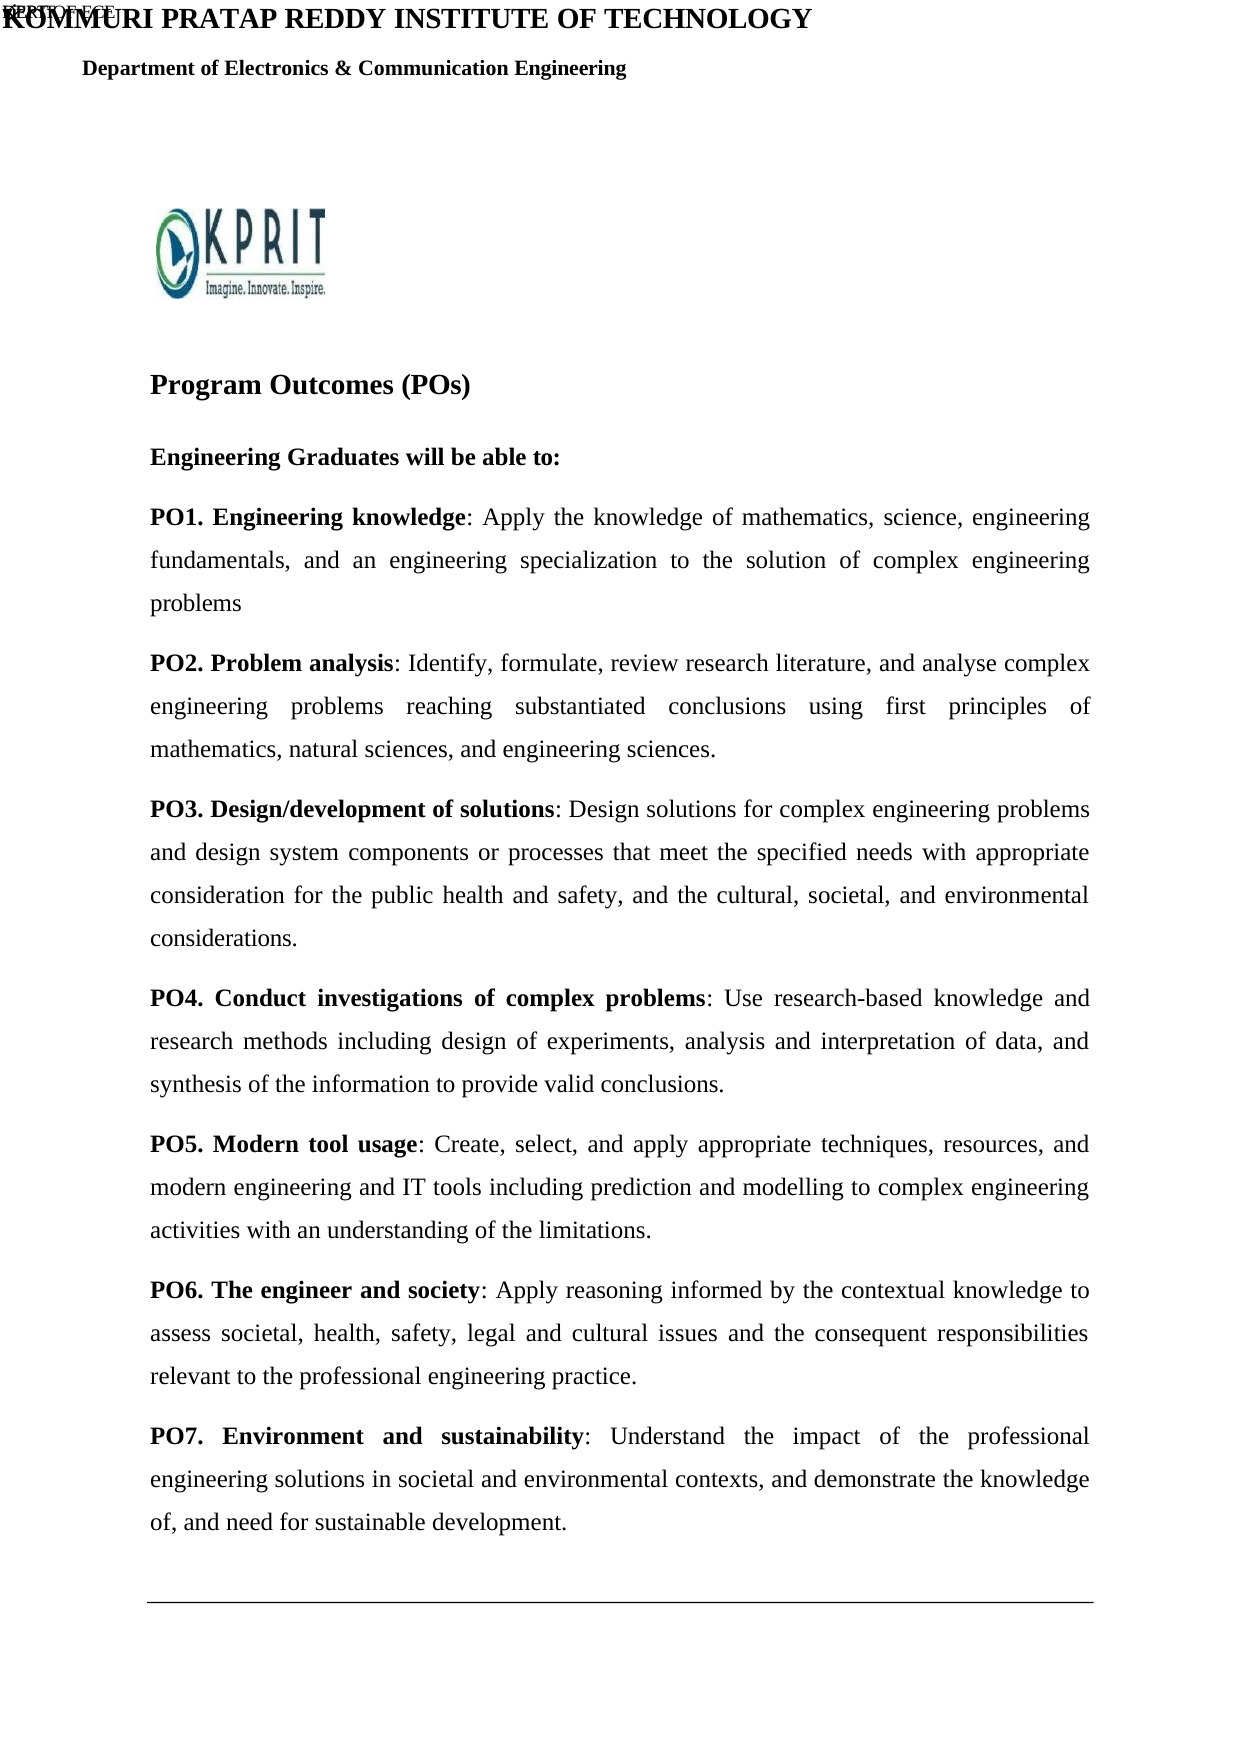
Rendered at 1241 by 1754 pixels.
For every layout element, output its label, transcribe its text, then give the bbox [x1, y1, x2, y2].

text PO2. Problem analysis: Identify, formulate, review research literature, and analyse complex engineering problems reaching substantiated conclusions using first principles of mathematics, natural sciences, and engineering sciences. [150, 648, 1090, 763]
picture [155, 208, 325, 299]
subtitle Engineering Graduates will be able to: [150, 442, 1196, 471]
text PO7. Environment and sustainability: Understand the impact of the professional engineering solutions in societal and environmental contexts, and demonstrate the knowledge of, and need for sustainable development. [150, 1421, 1090, 1536]
text PO4. Conduct investigations of complex problems: Use research-based knowledge and research methods including design of experiments, analysis and interpretation of data, and synthesis of the information to provide valid conclusions. [150, 983, 1090, 1098]
text PO5. Modern tool usage: Create, select, and apply appropriate techniques, resources, and modern engineering and IT tools including prediction and modelling to complex engineering activities with an understanding of the limitations. [150, 1129, 1090, 1244]
subtitle Program Outcomes (POs) [150, 367, 1196, 400]
text PO1. Engineering knowledge: Apply the knowledge of mathematics, science, engineering fundamentals, and an engineering specialization to the solution of complex engineering problems [150, 502, 1091, 617]
text PO3. Design/development of solutions: Design solutions for complex engineering problems and design system components or processes that meet the specified needs with appropriate consideration for the public health and safety, and the cultural, societal, and environmental considerations. [150, 794, 1090, 952]
text PO6. The engineer and society: Apply reasoning informed by the contextual knowledge to assess societal, health, safety, legal and cultural issues and the consequent responsibilities relevant to the professional engineering practice. [150, 1275, 1090, 1390]
